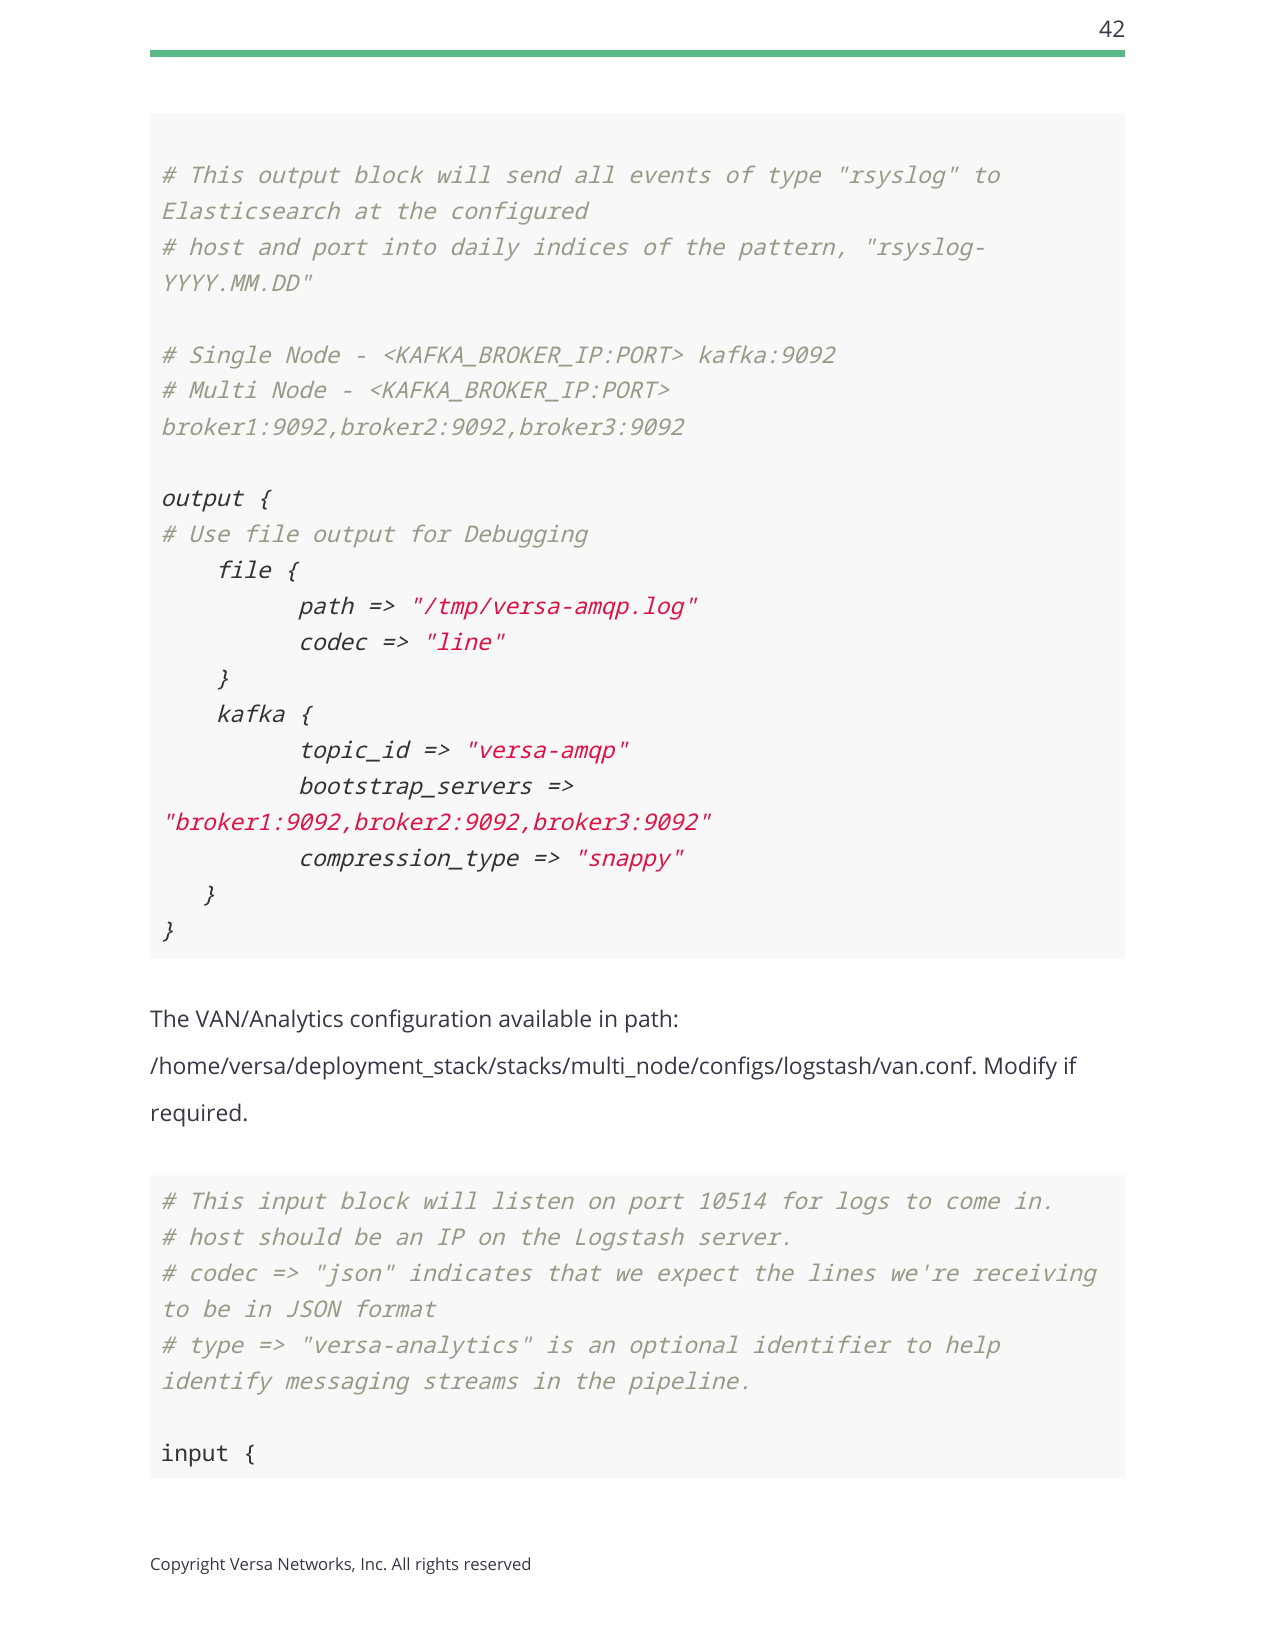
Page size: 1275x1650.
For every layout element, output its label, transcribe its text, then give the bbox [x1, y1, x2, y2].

text The VAN/Analytics configuration available in path: /home/versa/deployment_stack/stacks/multi_node/configs/logstash/van.conf. Modify if required. [150, 1003, 1125, 1128]
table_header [150, 113, 1125, 959]
picture [150, 50, 1125, 57]
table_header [150, 1175, 1125, 1478]
